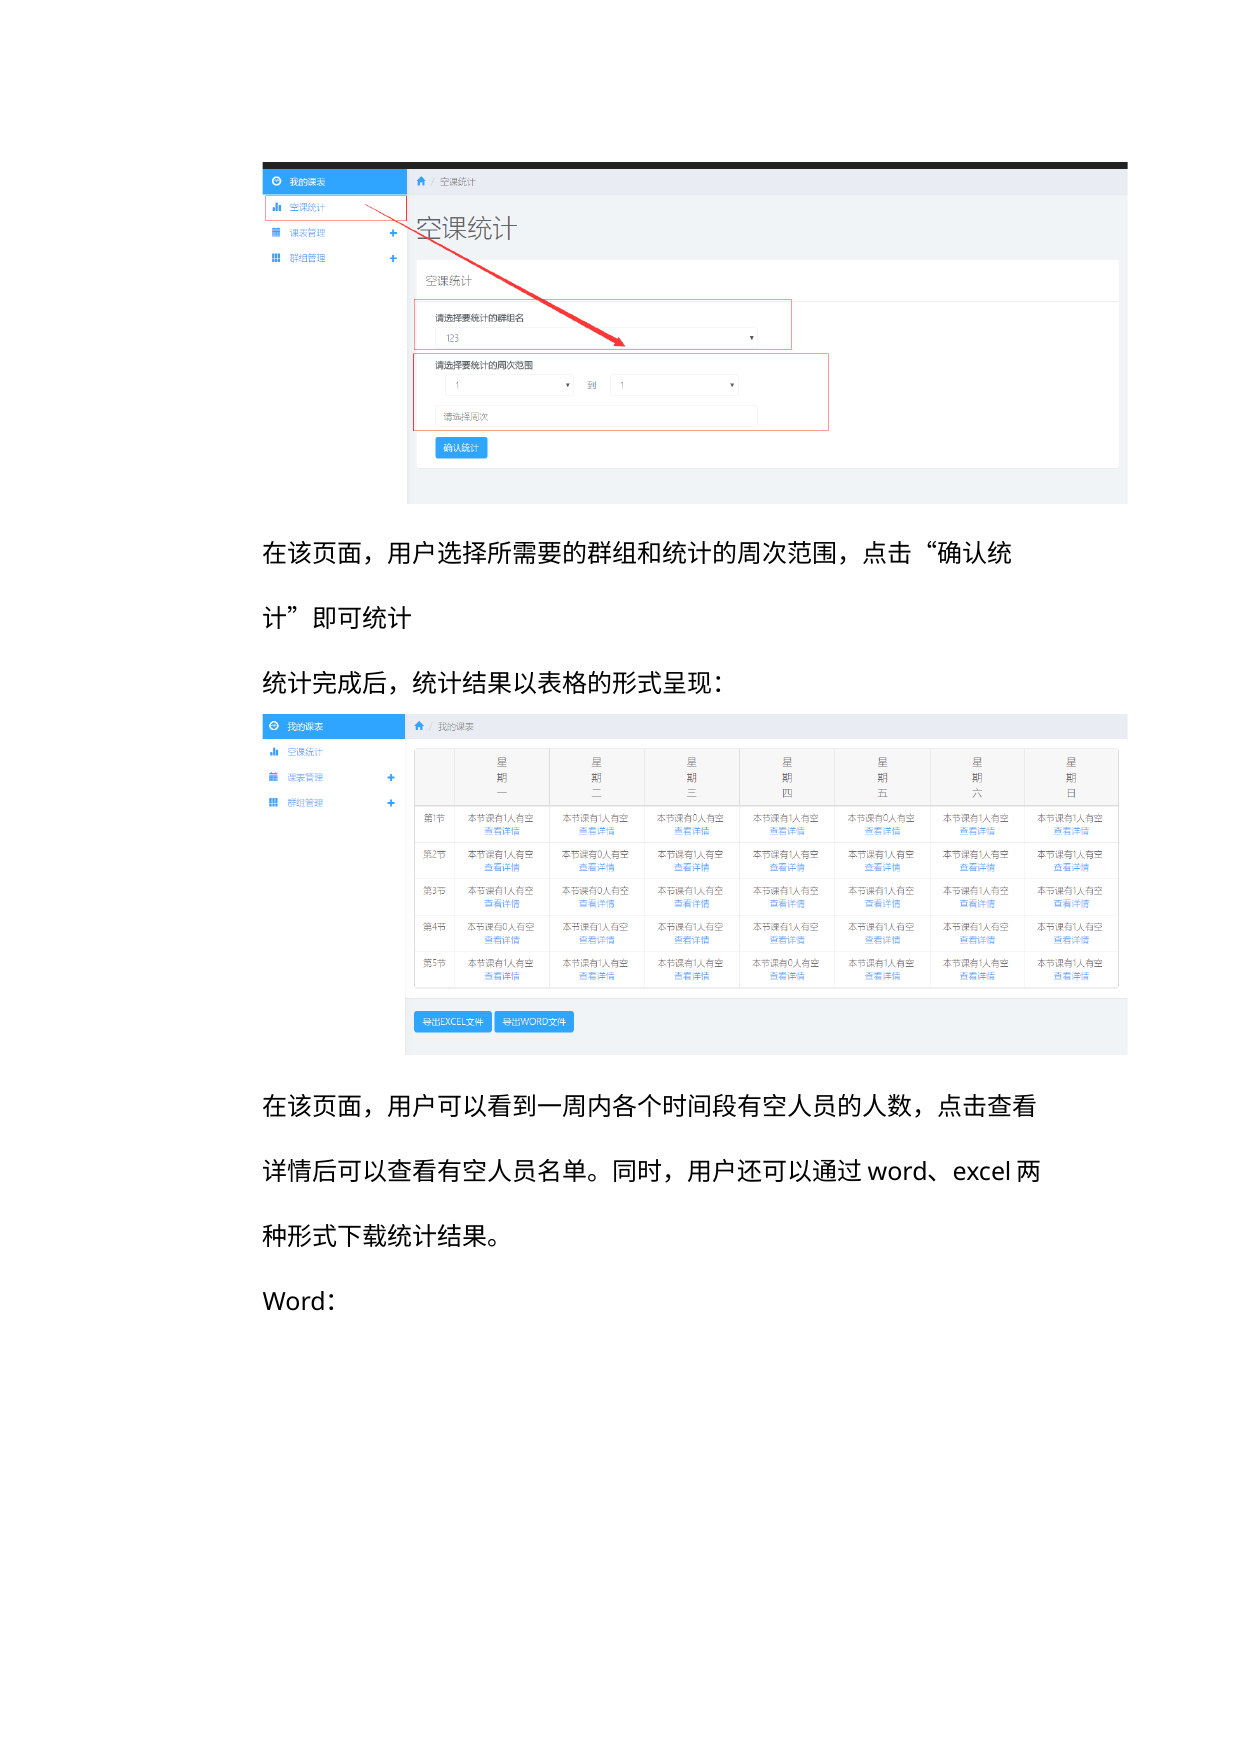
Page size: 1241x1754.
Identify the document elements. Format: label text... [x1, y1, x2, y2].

list 统计完成后，统计结果以表格的形式呈现： [262, 649, 1053, 714]
picture [262, 162, 1128, 504]
list Word： [262, 1267, 1053, 1332]
list 在该页面，用户可以看到一周内各个时间段有空人员的人数，点击查看详情后可以查看有空人员名单。同时，用户还可以通过word、excel两种形式下载统计结果。 [262, 1072, 1053, 1267]
picture [262, 714, 1128, 1055]
list 在该页面，用户选择所需要的群组和统计的周次范围，点击“确认统计”即可统计 [262, 519, 1053, 649]
